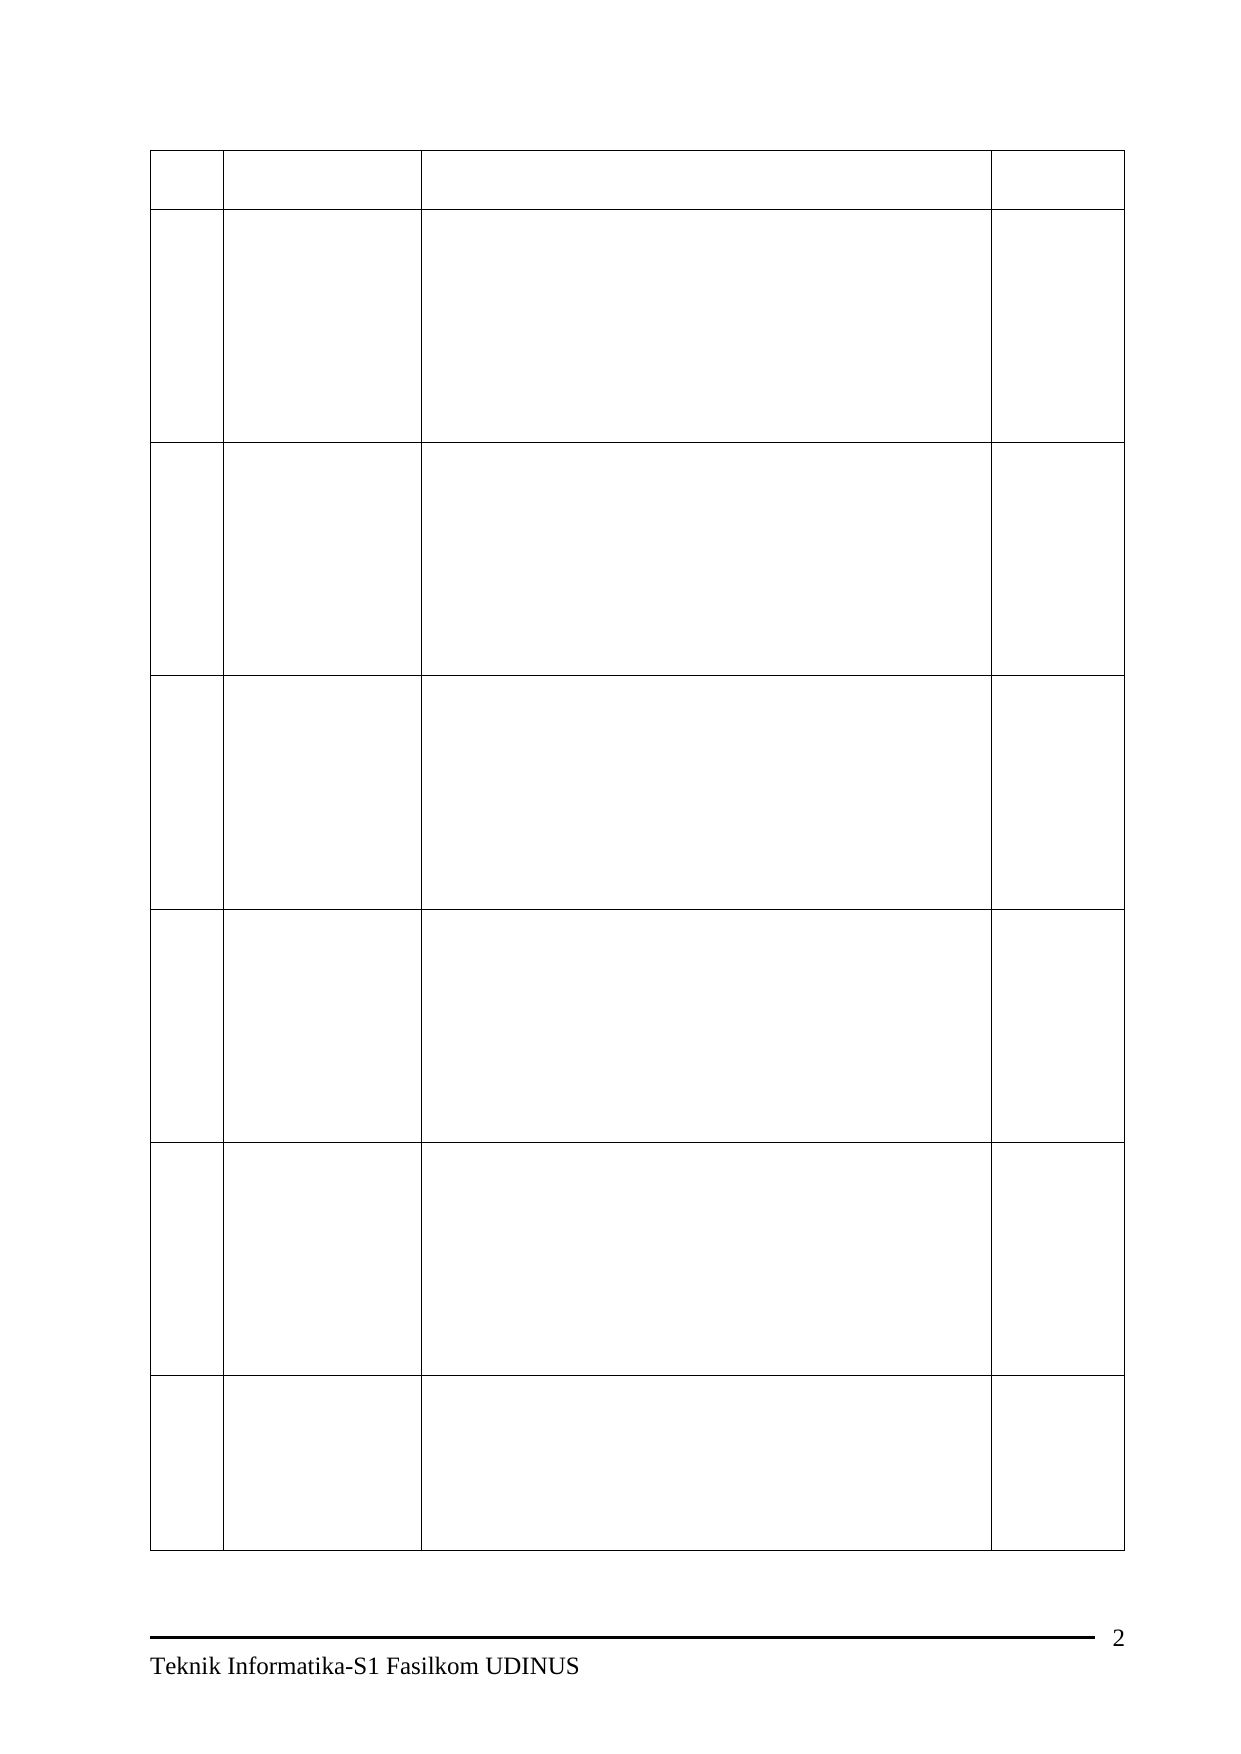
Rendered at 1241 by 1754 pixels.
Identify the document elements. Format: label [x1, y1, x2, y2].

table_cell [992, 1143, 1124, 1375]
table_cell [992, 676, 1124, 908]
table_cell [224, 1376, 421, 1550]
table_cell [422, 443, 991, 675]
table_cell [422, 1143, 991, 1375]
table_cell [992, 443, 1124, 675]
table_cell [992, 910, 1124, 1142]
table_cell [151, 443, 223, 675]
table_cell [224, 910, 421, 1142]
table_cell [224, 151, 421, 209]
table_cell [151, 210, 223, 442]
table_cell [151, 1143, 223, 1375]
table_cell [224, 676, 421, 908]
table_cell [151, 910, 223, 1142]
table_cell [151, 1376, 223, 1550]
table_cell [992, 151, 1124, 209]
table_cell [422, 151, 991, 209]
table_cell [224, 1143, 421, 1375]
table_cell [151, 676, 223, 908]
table_cell [151, 151, 223, 209]
table_cell [422, 910, 991, 1142]
table_cell [422, 210, 991, 442]
table_cell [992, 1376, 1124, 1550]
table_cell [422, 676, 991, 908]
table_cell [992, 210, 1124, 442]
table_cell [422, 1376, 991, 1550]
table_cell [224, 443, 421, 675]
table_cell [224, 210, 421, 442]
